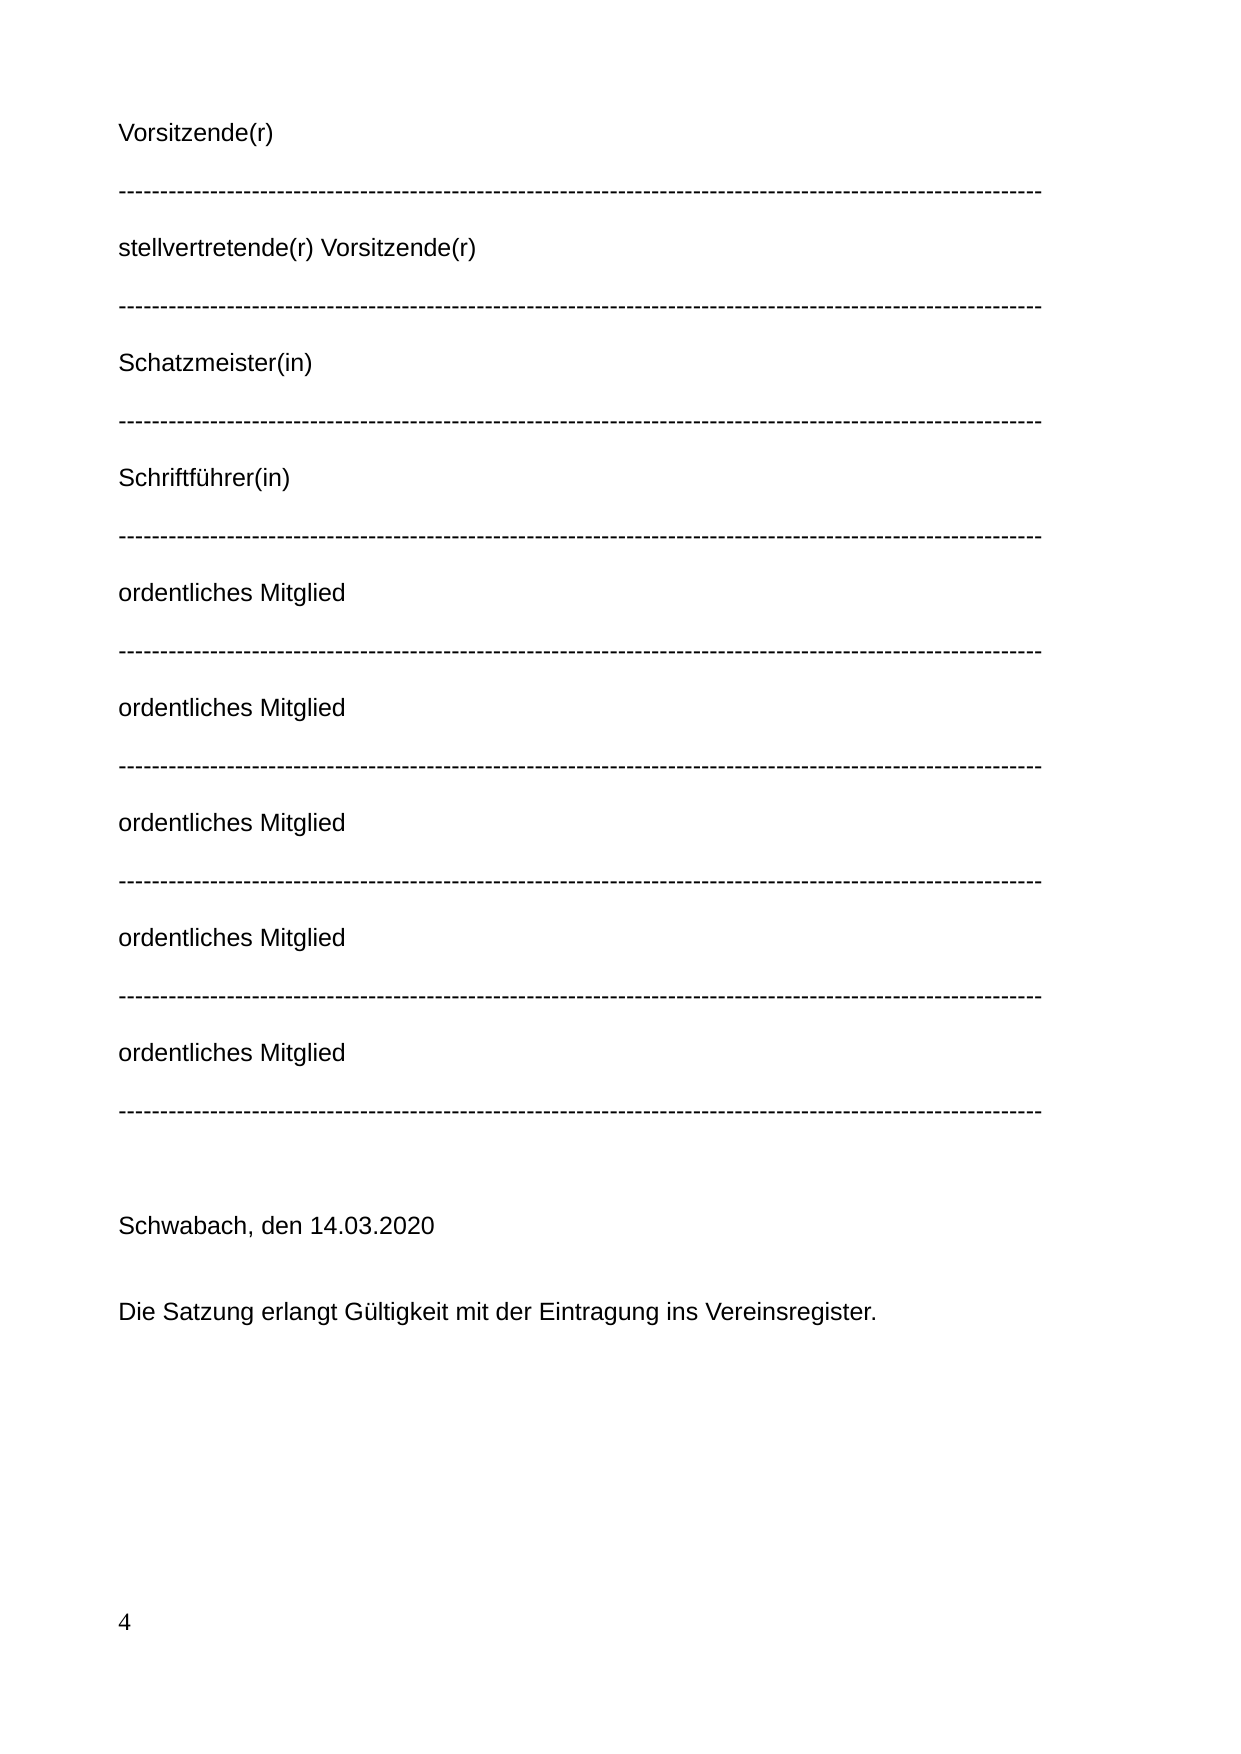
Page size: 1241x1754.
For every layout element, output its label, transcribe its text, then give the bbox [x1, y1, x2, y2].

text ordentliches Mitglied [118, 578, 1122, 607]
text ordentliches Mitglied [118, 808, 1122, 837]
text stellvertretende(r) Vorsitzende(r) [118, 233, 1122, 262]
text ordentliches Mitglied [118, 923, 1122, 952]
text --------------------------------------------------------------------------------------------------------------- [118, 636, 1122, 664]
text Schwabach, den 14.03.2020 [118, 1211, 1122, 1239]
text Schriftführer(in) [118, 463, 1122, 492]
text --------------------------------------------------------------------------------------------------------------- [118, 291, 1122, 319]
text --------------------------------------------------------------------------------------------------------------- [118, 521, 1122, 549]
text --------------------------------------------------------------------------------------------------------------- [118, 981, 1122, 1009]
text Die Satzung erlangt Gültigkeit mit der Eintragung ins Vereinsregister. [118, 1297, 1122, 1326]
text ordentliches Mitglied [118, 693, 1122, 722]
text --------------------------------------------------------------------------------------------------------------- [118, 866, 1122, 894]
text Schatzmeister(in) [118, 348, 1122, 377]
text --------------------------------------------------------------------------------------------------------------- [118, 751, 1122, 779]
text ordentliches Mitglied [118, 1038, 1122, 1067]
text Vorsitzende(r) [118, 118, 1122, 147]
text --------------------------------------------------------------------------------------------------------------- [118, 406, 1122, 434]
text --------------------------------------------------------------------------------------------------------------- [118, 1096, 1122, 1124]
text --------------------------------------------------------------------------------------------------------------- [118, 176, 1122, 204]
